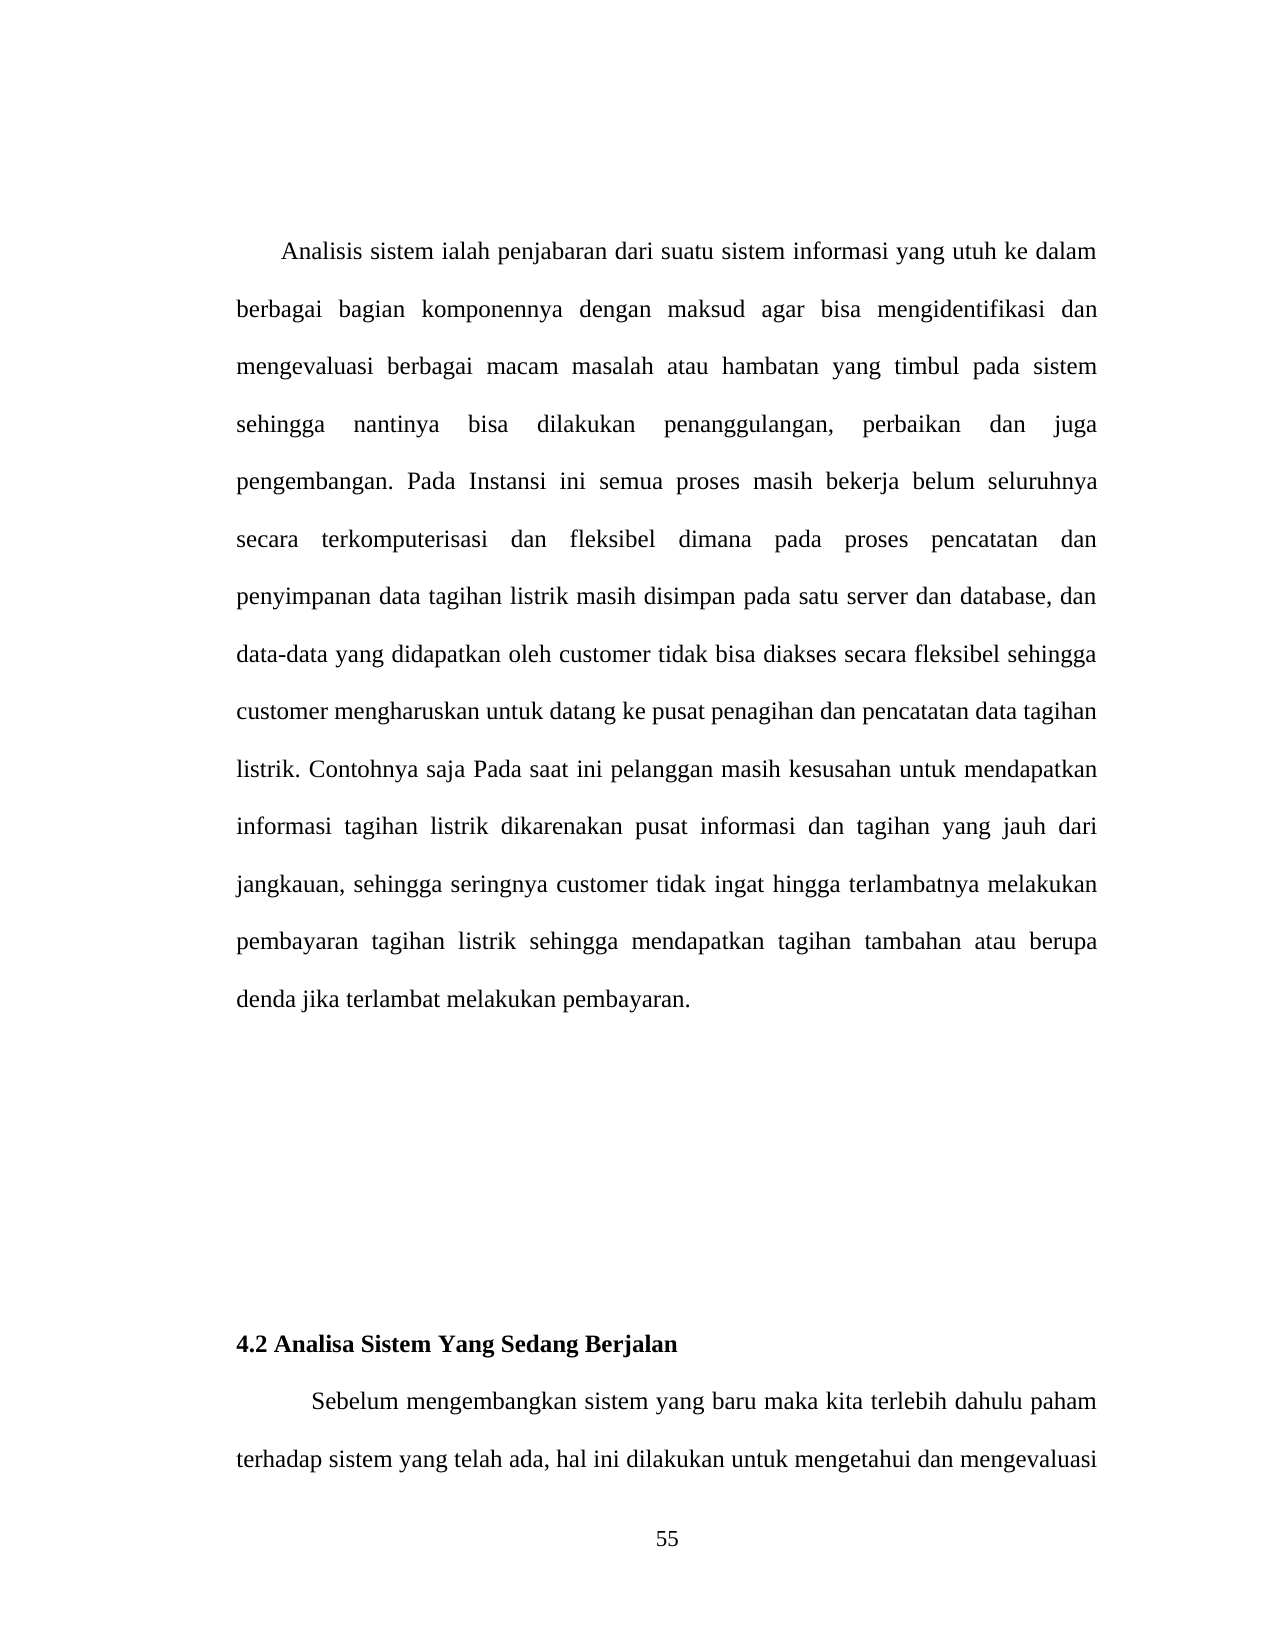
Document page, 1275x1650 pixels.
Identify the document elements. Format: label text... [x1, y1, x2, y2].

list Analisis sistem ialah penjabaran dari suatu sistem informasi yang utuh ke dalam berbagai bagian komponennya dengan maksud agar bisa mengidentifikasi dan mengevaluasi berbagai macam masalah atau hambatan yang timbul pada sistem sehingga nantinya bisa dilakukan penanggulangan, perbaikan dan juga pengembangan. Pada Instansi ini semua proses masih bekerja belum seluruhnya secara terkomputerisasi dan fleksibel dimana pada proses pencatatan dan penyimpanan data tagihan listrik masih disimpan pada satu server dan database, dan data-data yang didapatkan oleh customer tidak bisa diakses secara fleksibel sehingga customer mengharuskan untuk datang ke pusat penagihan dan pencatatan data tagihan listrik. Contohnya saja Pada saat ini pelanggan masih kesusahan untuk mendapatkan informasi tagihan listrik dikarenakan pusat informasi dan tagihan yang jauh dari jangkauan, sehingga seringnya customer tidak ingat hingga terlambatnya melakukan pembayaran tagihan listrik sehingga mendapatkan tagihan tambahan atau berupa denda jika terlambat melakukan pembayaran. [236, 236, 1098, 1012]
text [236, 1386, 1098, 1472]
list 4.2 Analisa Sistem Yang Sedang Berjalan [236, 1329, 1098, 1357]
